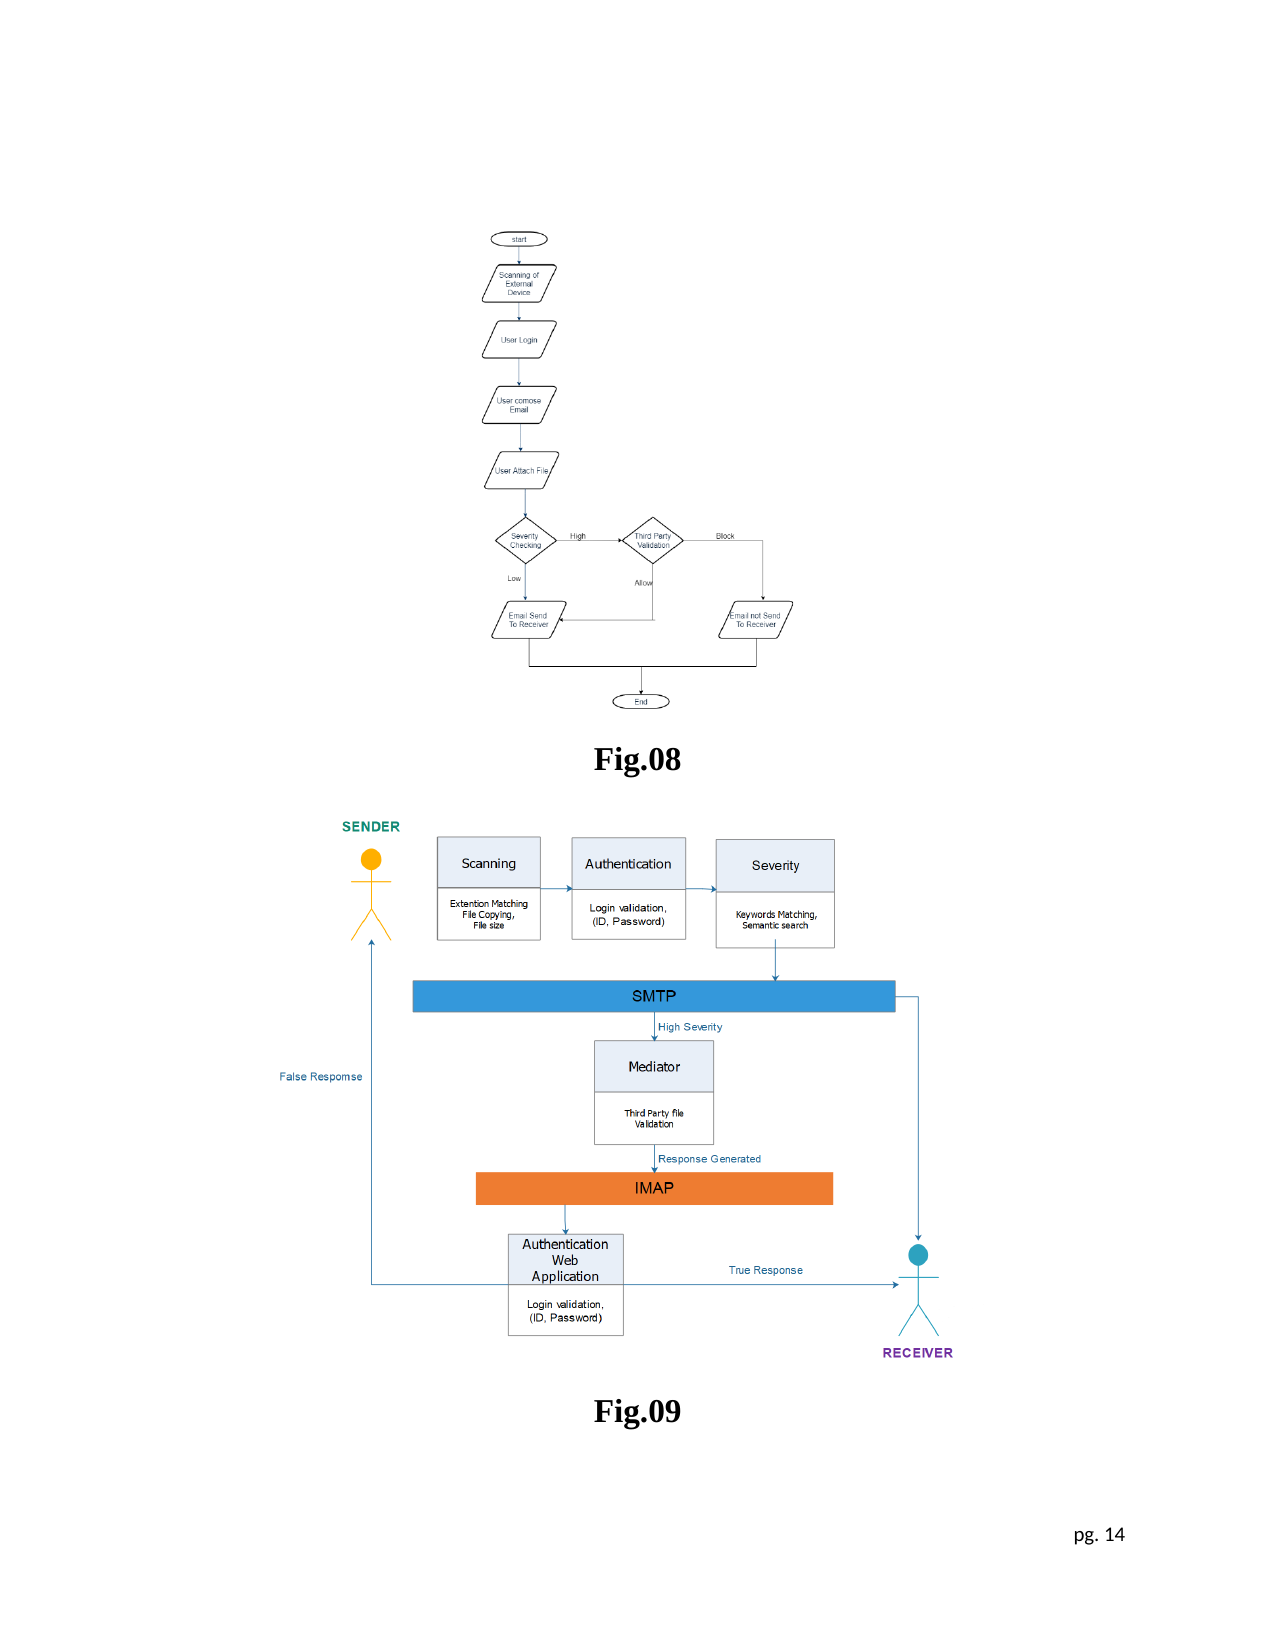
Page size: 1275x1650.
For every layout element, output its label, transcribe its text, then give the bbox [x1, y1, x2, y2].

text Fig.09 [150, 1391, 1125, 1429]
picture [481, 231, 794, 709]
picture [245, 813, 1030, 1361]
text Fig.08 [150, 739, 1125, 778]
